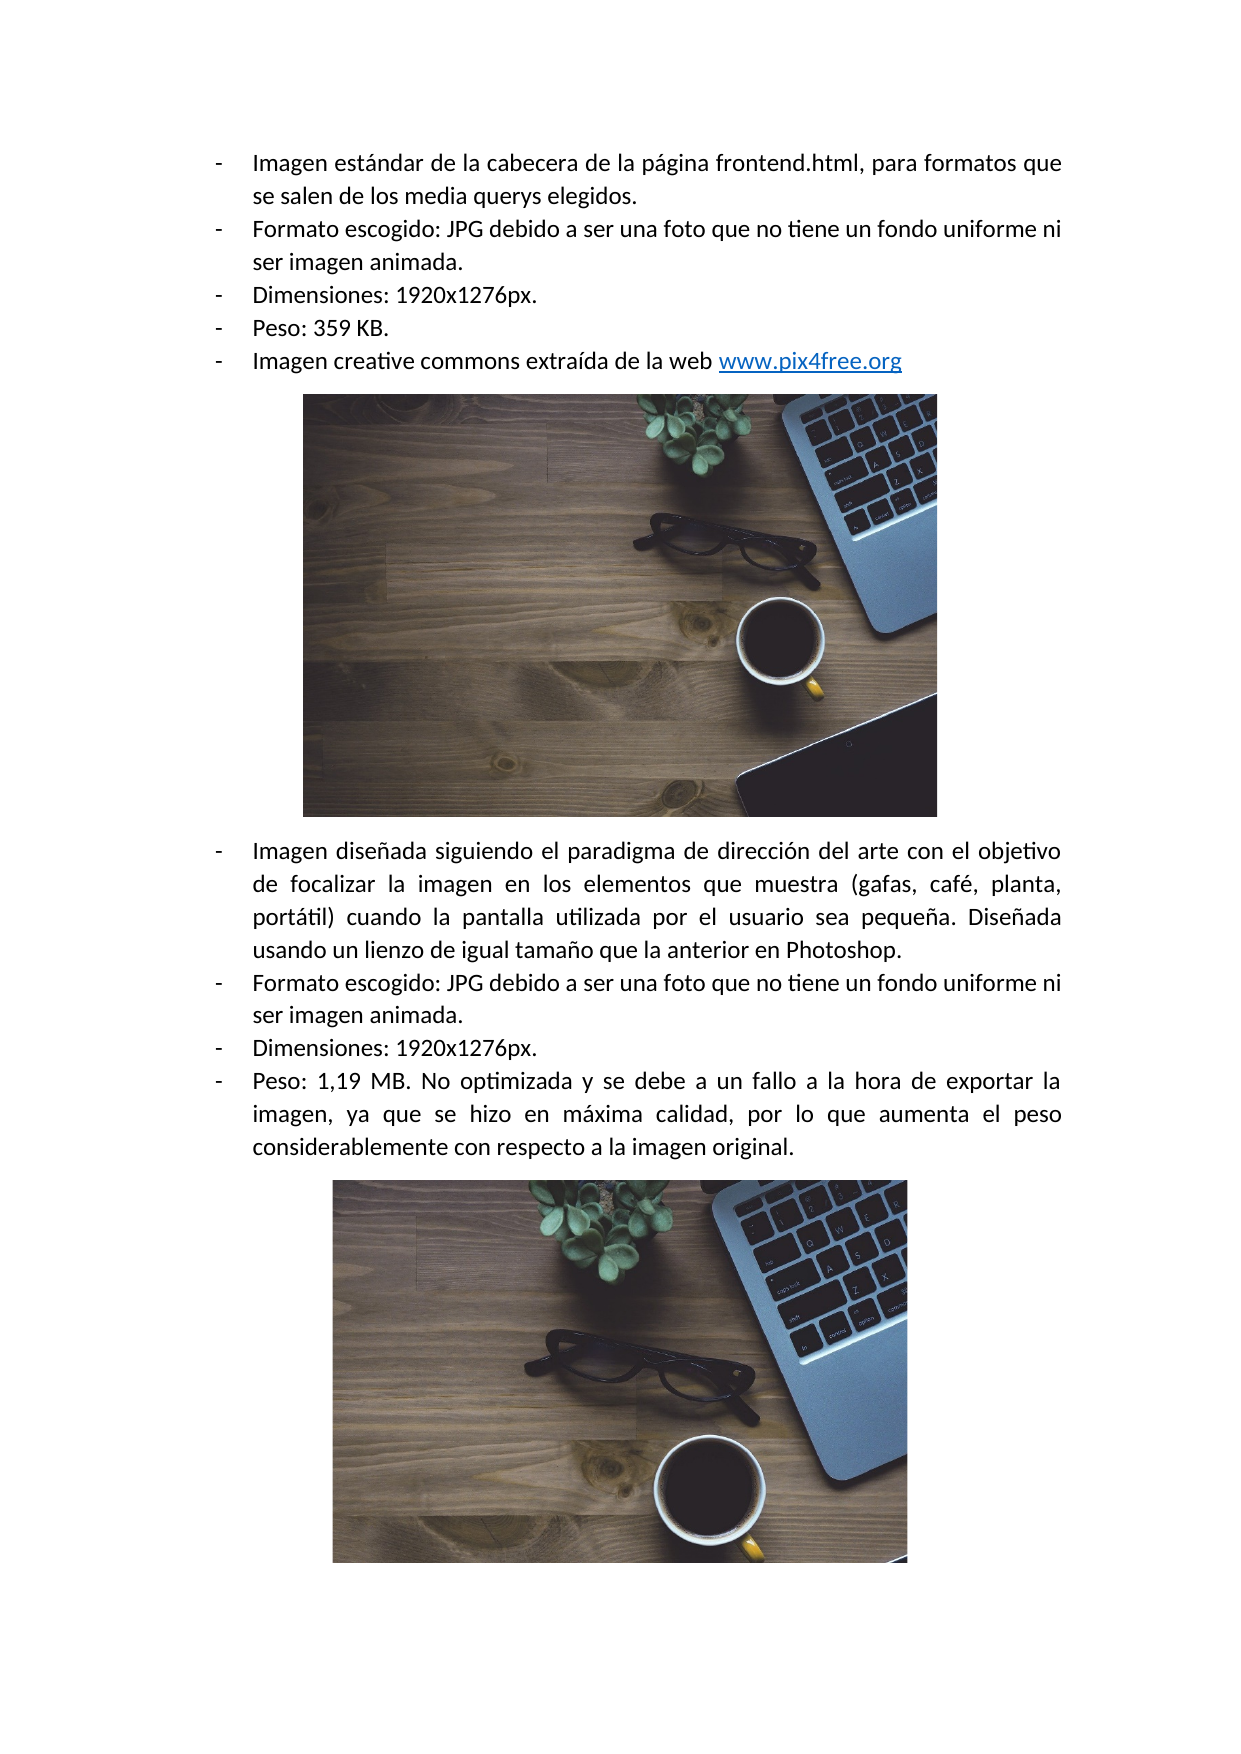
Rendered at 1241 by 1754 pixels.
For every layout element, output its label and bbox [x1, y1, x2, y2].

picture [303, 394, 938, 817]
picture [332, 1180, 908, 1563]
